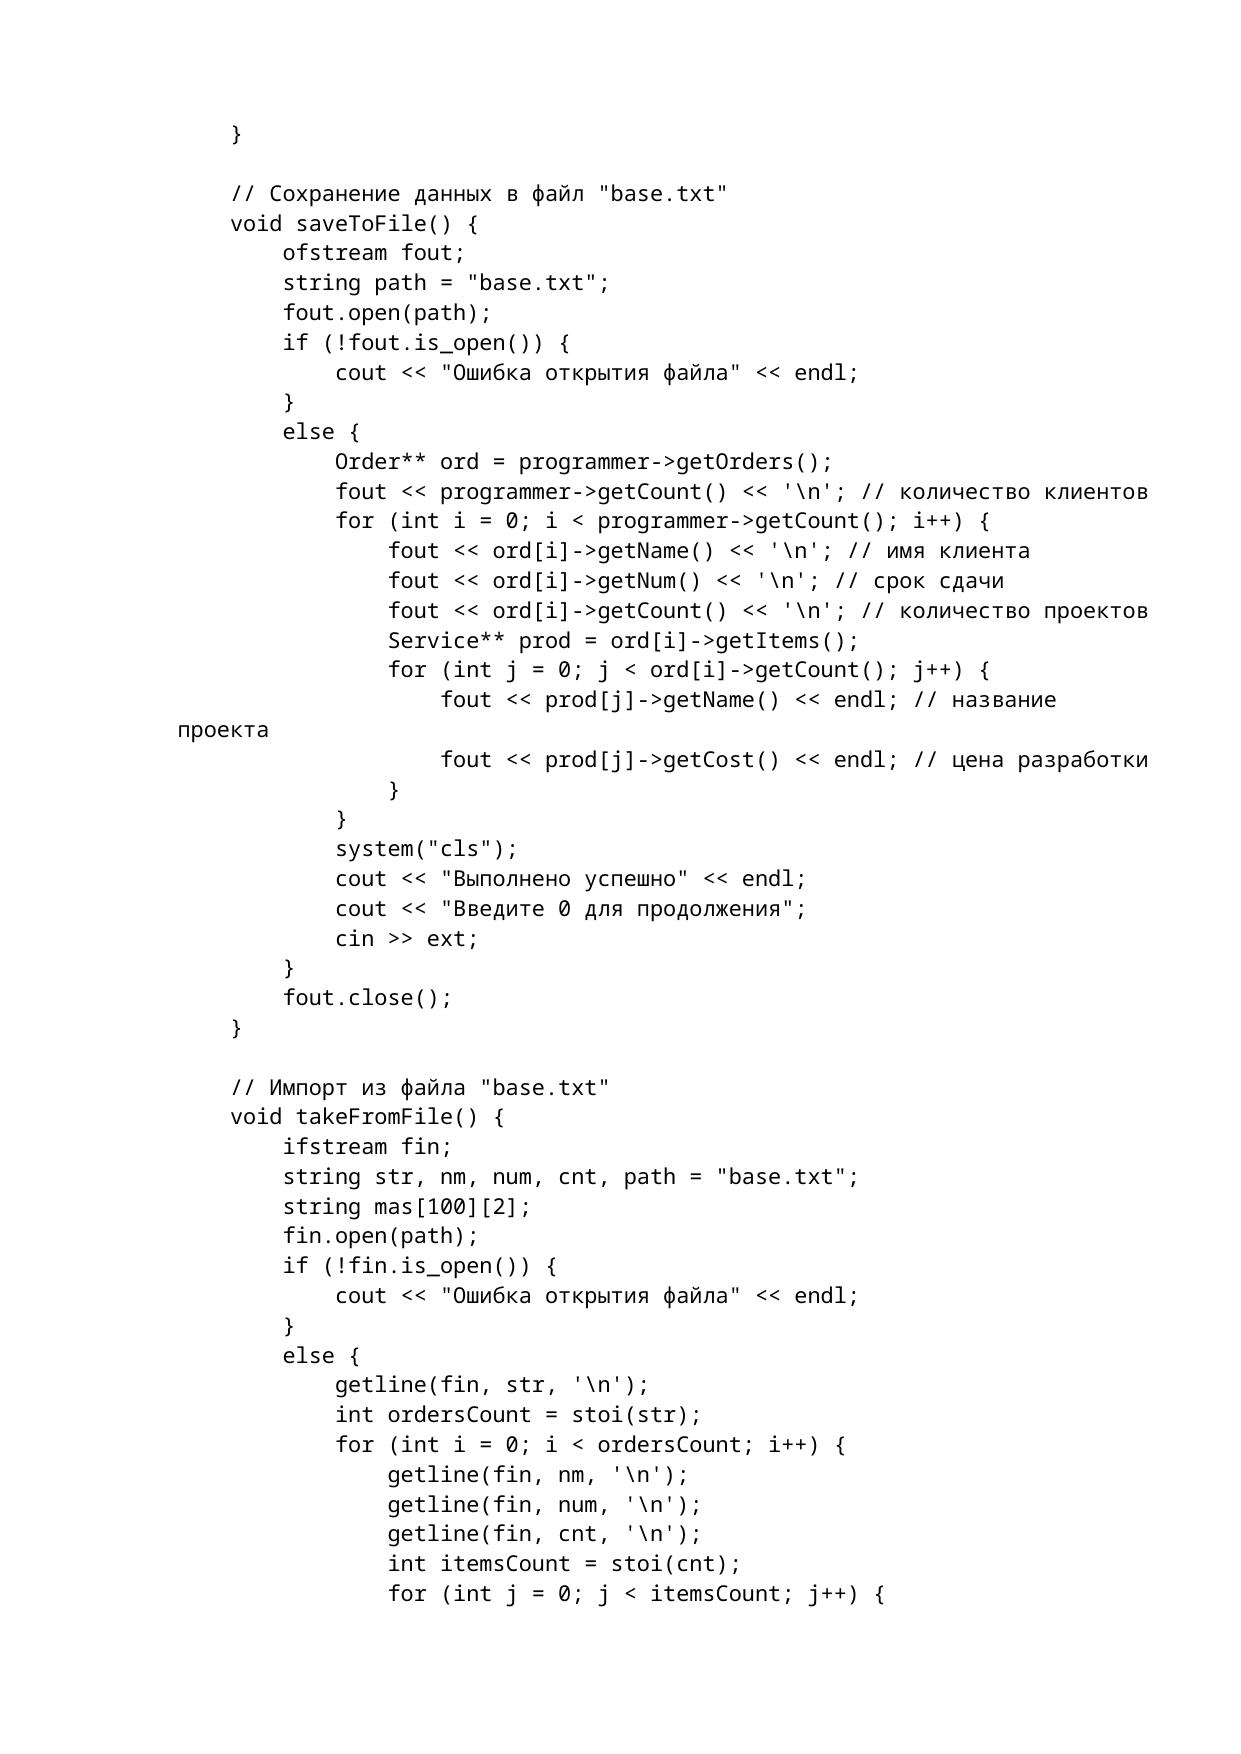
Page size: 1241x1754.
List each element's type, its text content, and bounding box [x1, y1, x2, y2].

text string mas[100][2]; [177, 1191, 1152, 1220]
text fout << ord[i]->getNum() << '\n'; // срок сдачи [177, 565, 1152, 595]
text cout << "Ошибка открытия файла" << endl; [177, 1280, 1152, 1310]
text for (int j = 0; j < ord[i]->getCount(); j++) { [177, 654, 1152, 684]
text } [177, 952, 1152, 982]
text } [177, 1012, 1152, 1042]
text fout.open(path); [177, 297, 1152, 327]
text fout << ord[i]->getCount() << '\n'; // количество проектов [177, 595, 1152, 624]
text ifstream fin; [177, 1131, 1152, 1161]
text } [177, 118, 1152, 148]
text fout << prod[j]->getName() << endl; // название проекта [177, 684, 1152, 744]
text string path = "base.txt"; [177, 267, 1152, 297]
text cin >> ext; [177, 922, 1152, 952]
text getline(fin, cnt, '\n'); [177, 1518, 1152, 1548]
text Order** ord = programmer->getOrders(); [177, 446, 1152, 476]
text void takeFromFile() { [177, 1101, 1152, 1131]
text for (int i = 0; i < programmer->getCount(); i++) { [177, 505, 1152, 535]
text } [177, 773, 1152, 803]
text void saveToFile() { [177, 207, 1152, 237]
text fin.open(path); [177, 1220, 1152, 1250]
text cout << "Выполнено успешно" << endl; [177, 863, 1152, 893]
text if (!fin.is_open()) { [177, 1250, 1152, 1280]
text getline(fin, nm, '\n'); [177, 1459, 1152, 1488]
text // Сохранение данных в файл "base.txt" [177, 178, 1152, 207]
text cout << "Ошибка открытия файла" << endl; [177, 356, 1152, 386]
text else { [177, 416, 1152, 446]
text for (int i = 0; i < ordersCount; i++) { [177, 1429, 1152, 1459]
text if (!fout.is_open()) { [177, 327, 1152, 356]
text Service** prod = ord[i]->getItems(); [177, 624, 1152, 654]
text cout << "Введите 0 для продолжения"; [177, 893, 1152, 922]
text getline(fin, str, '\n'); [177, 1369, 1152, 1399]
text else { [177, 1339, 1152, 1369]
text fout << programmer->getCount() << '\n'; // количество клиентов [177, 476, 1152, 505]
text } [177, 386, 1152, 416]
text fout.close(); [177, 982, 1152, 1012]
text getline(fin, num, '\n'); [177, 1488, 1152, 1518]
text string str, nm, num, cnt, path = "base.txt"; [177, 1161, 1152, 1191]
text fout << prod[j]->getCost() << endl; // цена разработки [177, 744, 1152, 773]
text } [177, 803, 1152, 833]
text ofstream fout; [177, 237, 1152, 267]
text // Импорт из файла "base.txt" [177, 1071, 1152, 1101]
text fout << ord[i]->getName() << '\n'; // имя клиента [177, 535, 1152, 565]
text system("cls"); [177, 833, 1152, 863]
text } [177, 1310, 1152, 1339]
text for (int j = 0; j < itemsCount; j++) { [177, 1578, 1152, 1608]
text int ordersCount = stoi(str); [177, 1399, 1152, 1429]
text int itemsCount = stoi(cnt); [177, 1548, 1152, 1578]
